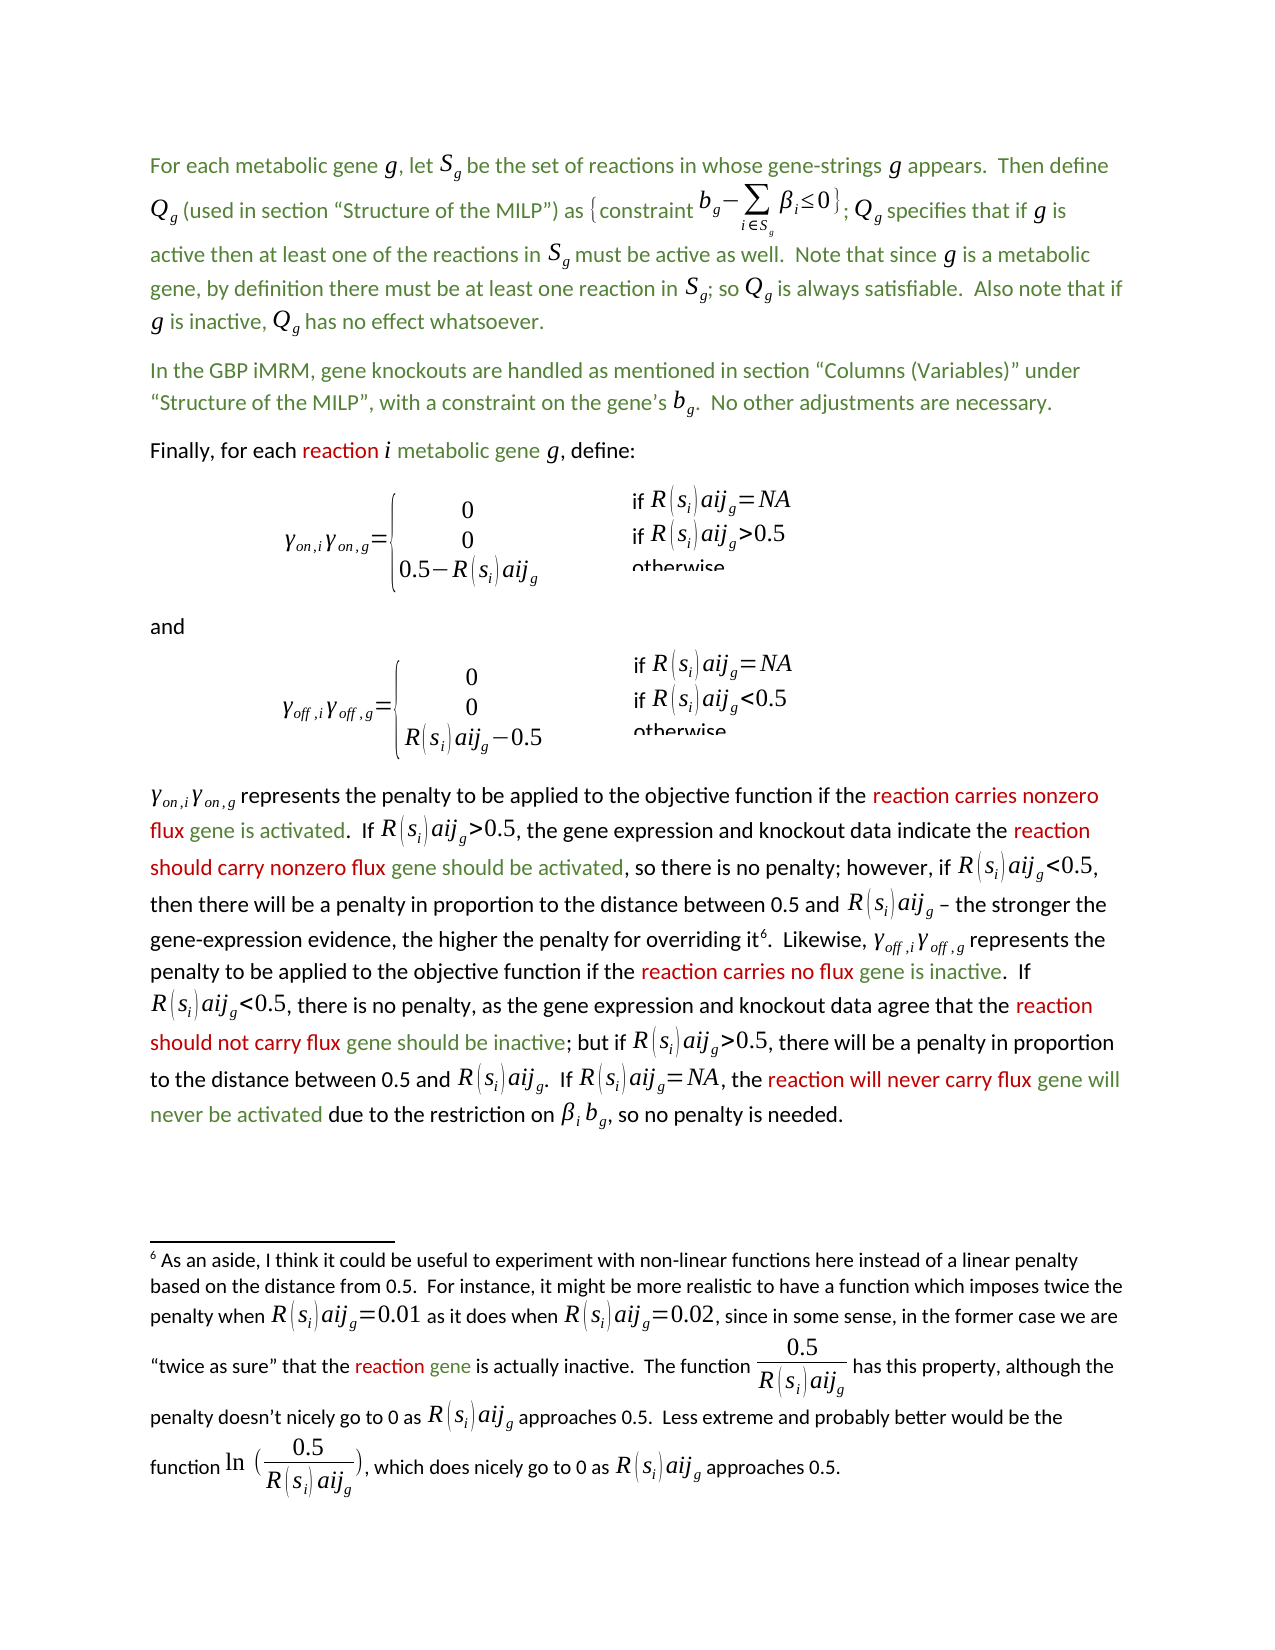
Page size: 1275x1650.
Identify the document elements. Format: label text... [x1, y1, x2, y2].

text and [150, 612, 1125, 640]
text represents the penalty to be applied to the objective function if the reaction carries nonzero flux gene is activated. If , the gene expression and knockout data indicate the reaction should carry nonzero flux gene should be activated, so there is no penalty; however, if , then there will be a penalty in proportion to the distance between 0.5 and – the stronger the gene-expression evidence, the higher the penalty for overriding it. Likewise, represents the penalty to be applied to the objective function if the reaction carries no flux gene is inactive. If , there is no penalty, as the gene expression and knockout data agree that the reaction should not carry flux gene should be inactive; but if , there will be a penalty in proportion to the distance between 0.5 and . If , the reaction will never carry flux gene will never be activated due to the restriction on , so no penalty is needed. [150, 780, 1125, 1130]
text In the GBP iMRM, gene knockouts are handled as mentioned in section “Columns (Variables)” under “Structure of the MILP”, with a constraint on the gene’s . No other adjustments are necessary. [150, 356, 1125, 418]
text For each metabolic gene , let be the set of reactions in whose gene-strings appears. Then define (used in section “Structure of the MILP”) as constraint ; specifies that if is active then at least one of the reactions in must be active as well. Note that since is a metabolic gene, by definition there must be at least one reaction in ; so is always satisfiable. Also note that if is inactive, has no effect whatsoever. [150, 150, 1125, 337]
text Finally, for each reaction metabolic gene , define: [150, 436, 1125, 464]
